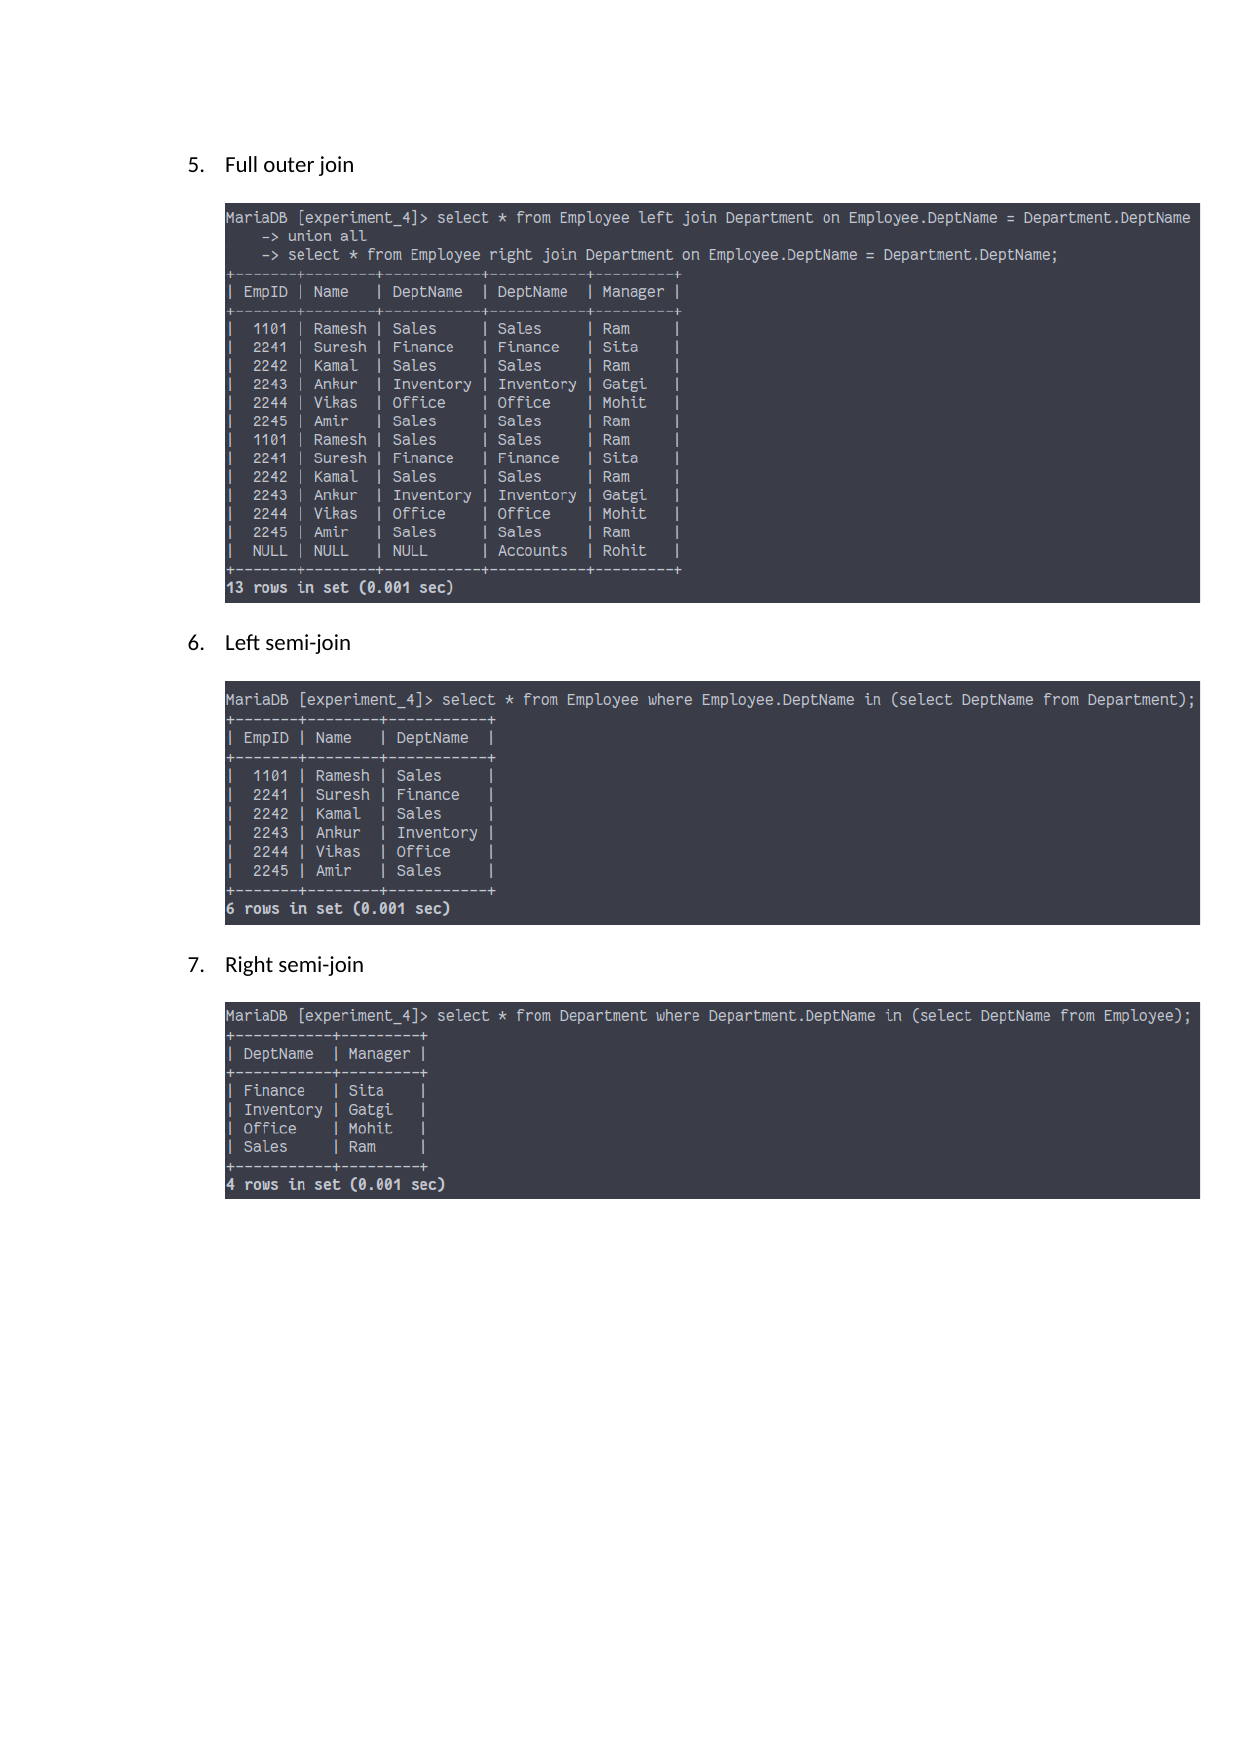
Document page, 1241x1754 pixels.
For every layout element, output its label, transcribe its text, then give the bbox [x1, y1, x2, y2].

picture [225, 203, 1200, 603]
list Full outer join [187, 150, 1090, 178]
list Right semi-join [187, 950, 1090, 978]
list Left semi-join [187, 628, 1090, 656]
picture [225, 1002, 1200, 1199]
picture [225, 681, 1200, 925]
